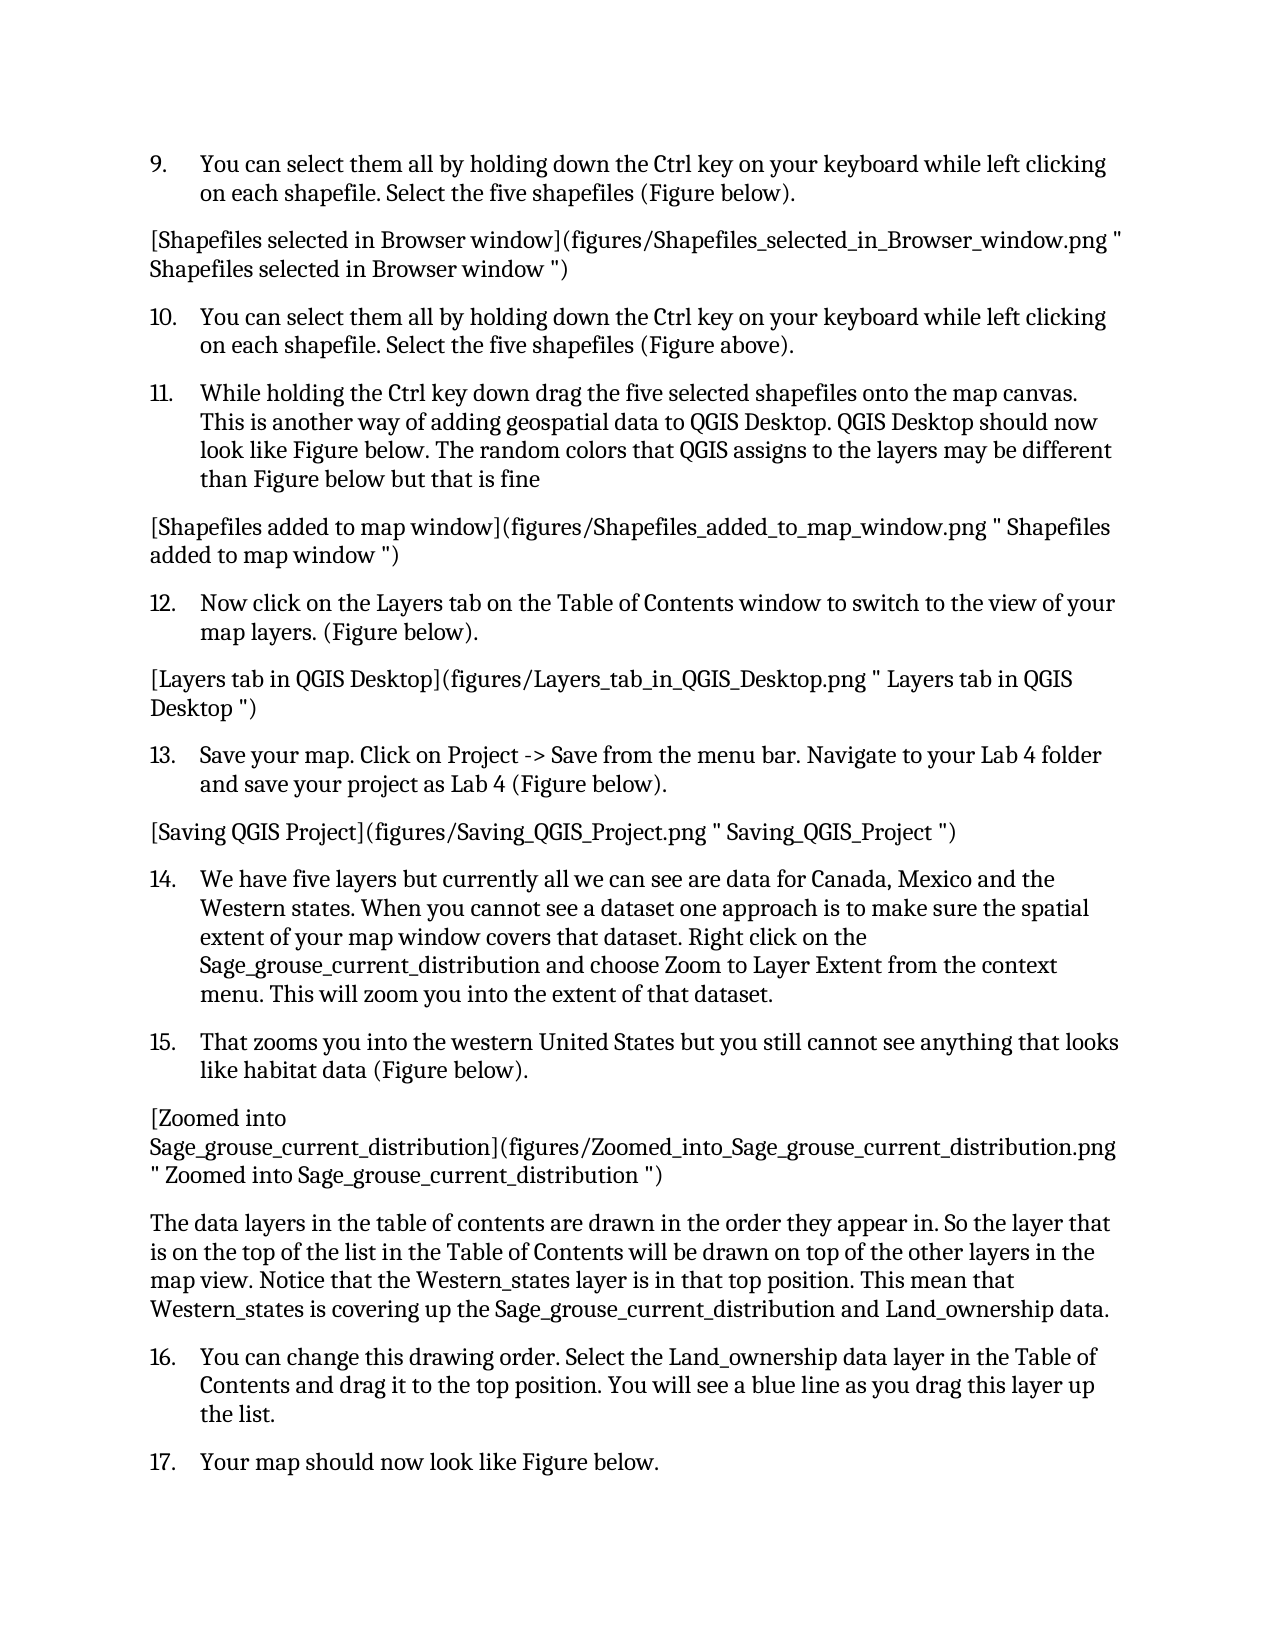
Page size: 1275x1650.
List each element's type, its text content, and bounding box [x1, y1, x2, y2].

list We have five layers but currently all we can see are data for Canada, Mexico and the Western states. When you cannot see a dataset one approach is to make sure the spatial extent of your map window covers that dataset. Right click on the Sage_grouse_current_distribution and choose Zoom to Layer Extent from the context menu. This will zoom you into the extent of that dataset. [150, 865, 1125, 1009]
text [Shapefiles added to map window](figures/Shapefiles_added_to_map_window.png " Shapefiles added to map window ") [150, 512, 1125, 570]
list You can change this drawing order. Select the Land_ownership data layer in the Table of Contents and drag it to the top position. You will see a blue line as you drag this layer up the list. [150, 1342, 1125, 1429]
text The data layers in the table of contents are drawn in the order they appear in. So the layer that is on the top of the list in the Table of Contents will be drawn on top of the other layers in the map view. Notice that the Western_states layer is in that top position. This mean that Western_states is covering up the Sage_grouse_current_distribution and Land_ownership data. [150, 1209, 1125, 1324]
text [Zoomed into Sage_grouse_current_distribution](figures/Zoomed_into_Sage_grouse_current_distribution.png " Zoomed into Sage_grouse_current_distribution ") [150, 1104, 1125, 1190]
text [Saving QGIS Project](figures/Saving_QGIS_Project.png " Saving_QGIS_Project ") [150, 817, 1125, 846]
list Your map should now look like Figure below. [150, 1447, 1125, 1476]
list Now click on the Layers tab on the Table of Contents window to switch to the view of your map layers. (Figure below). [150, 589, 1125, 646]
list Save your map. Click on Project -> Save from the menu bar. Navigate to your Lab 4 folder and save your project as Lab 4 (Figure below). [150, 741, 1125, 799]
text [Shapefiles selected in Browser window](figures/Shapefiles_selected_in_Browser_window.png " Shapefiles selected in Browser window ") [150, 226, 1125, 284]
list While holding the Ctrl key down drag the five selected shapefiles onto the map canvas. This is another way of adding geospatial data to QGIS Desktop. QGIS Desktop should now look like Figure below. The random colors that QGIS assigns to the layers may be different than Figure below but that is fine [150, 379, 1125, 494]
text [Layers tab in QGIS Desktop](figures/Layers_tab_in_QGIS_Desktop.png " Layers tab in QGIS Desktop ") [150, 665, 1125, 722]
list That zooms you into the western United States but you still cannot see anything that looks like habitat data (Figure below). [150, 1027, 1125, 1085]
list You can select them all by holding down the Ctrl key on your keyboard while left clicking on each shapefile. Select the five shapefiles (Figure above). [150, 302, 1125, 360]
